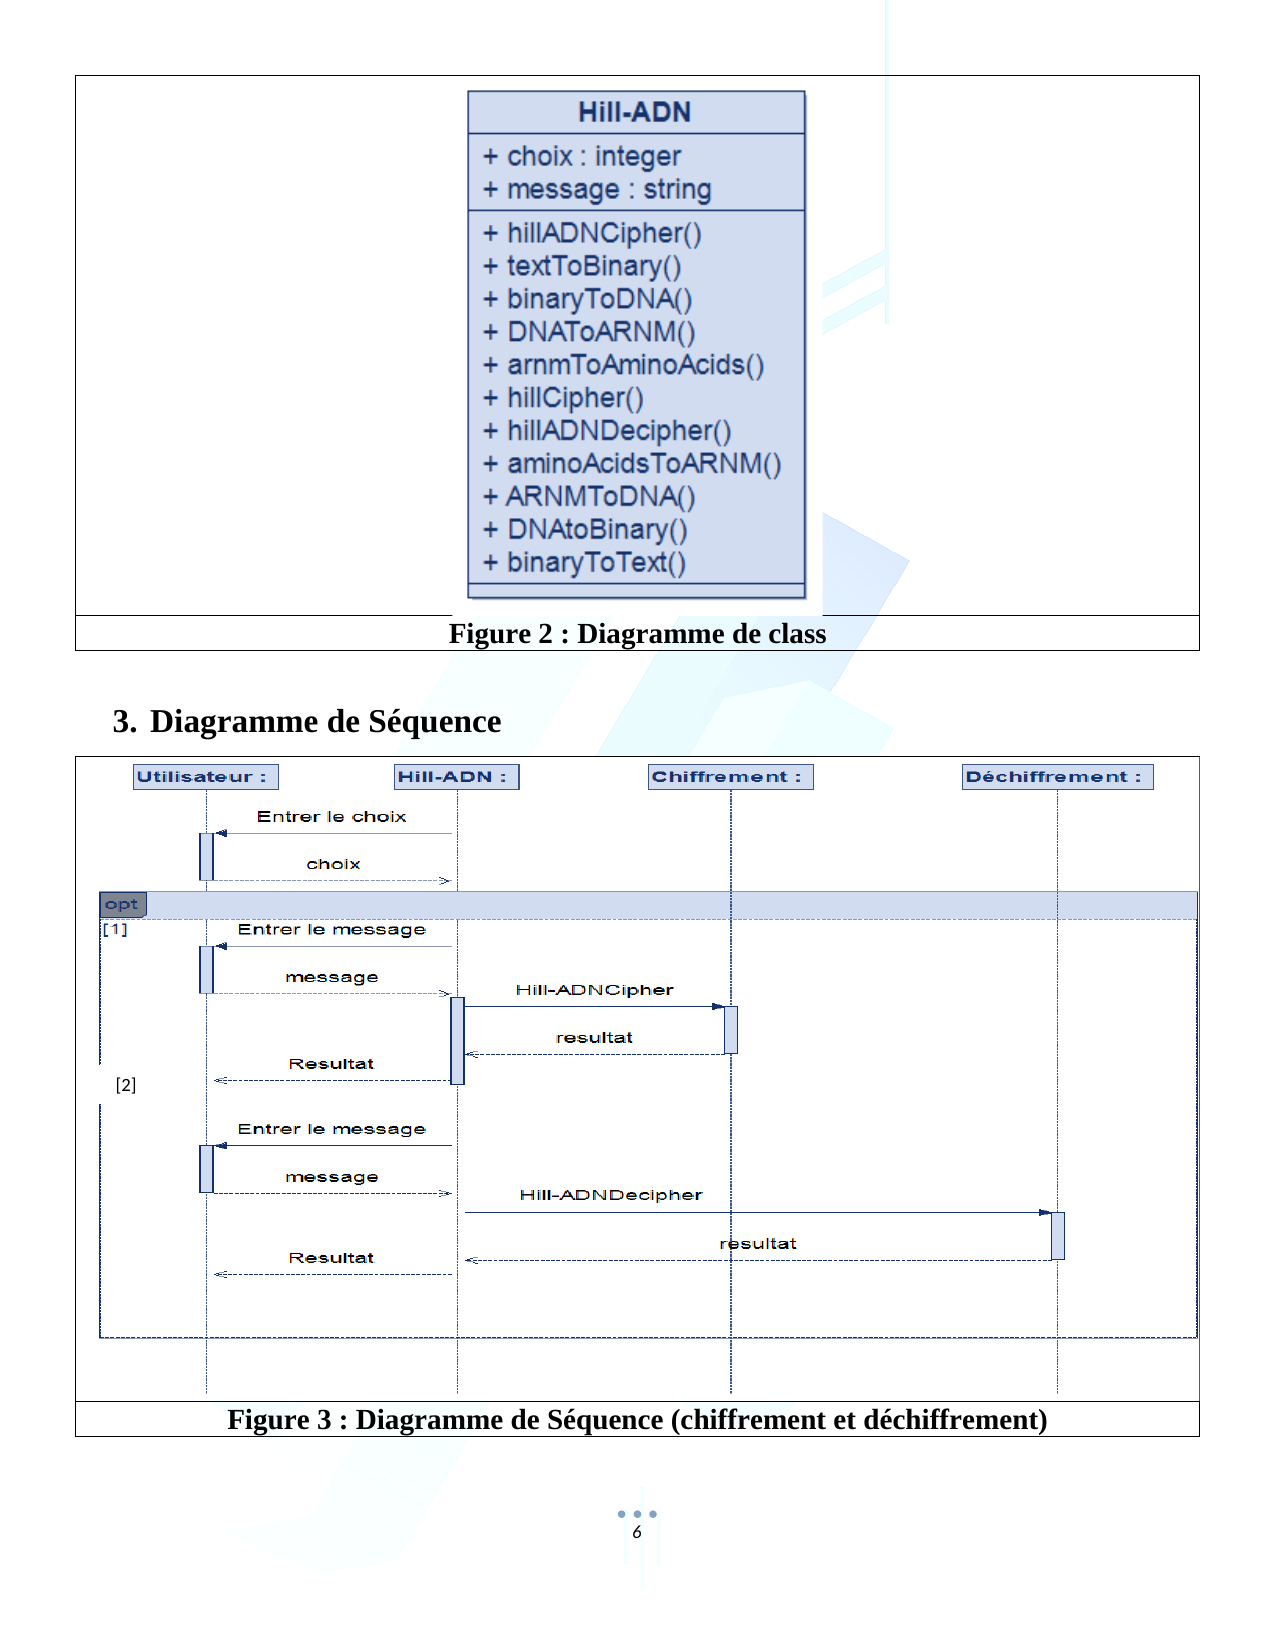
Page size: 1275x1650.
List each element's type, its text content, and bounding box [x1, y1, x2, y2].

picture [452, 76, 823, 616]
table_cell Figure 3 : Diagramme de Séquence (chiffrement et déchiffrement) [76, 1402, 1199, 1436]
table_header [76, 757, 86, 1401]
list Diagramme de Séquence [112, 701, 1200, 739]
table_header [76, 76, 452, 615]
picture [86, 757, 1200, 1401]
table_cell Figure 2 : Diagramme de class [76, 616, 1199, 650]
table_header [823, 76, 1199, 615]
